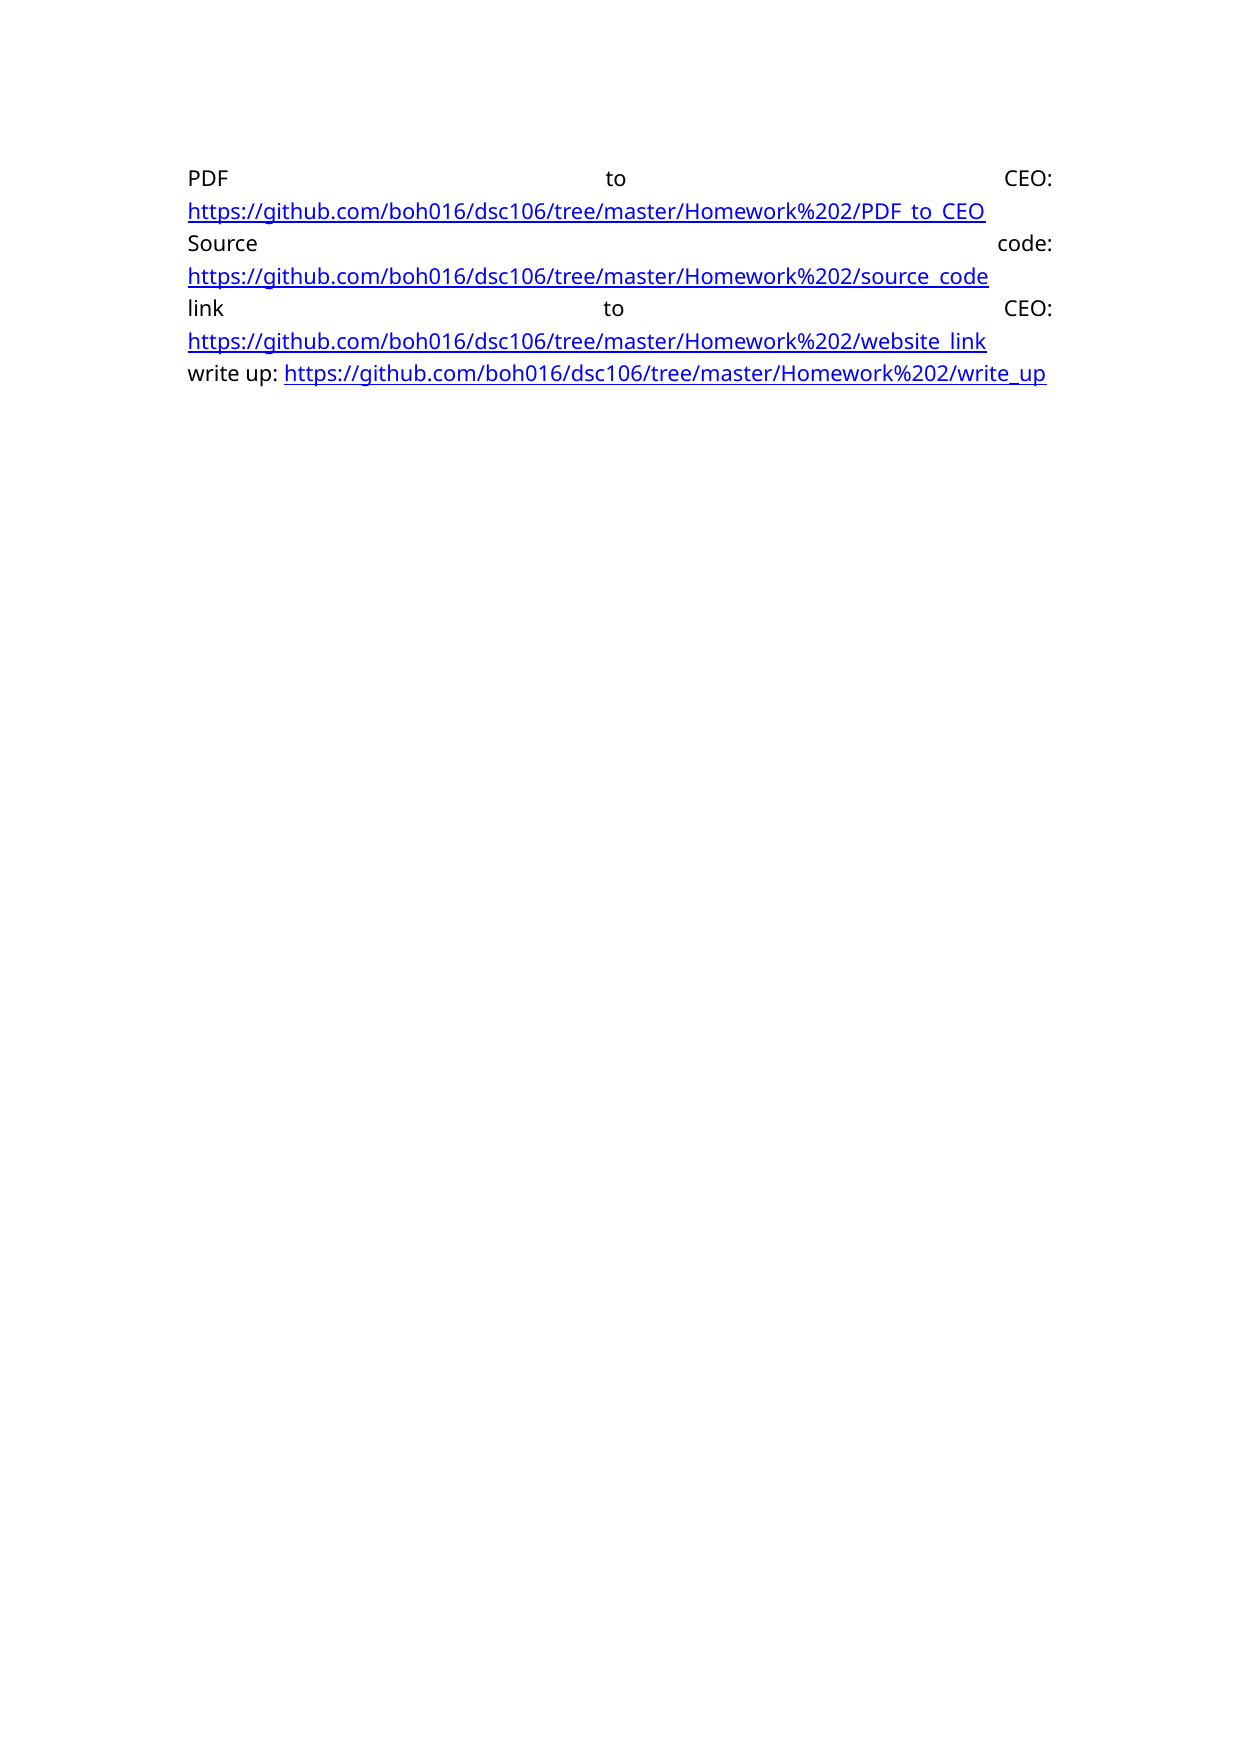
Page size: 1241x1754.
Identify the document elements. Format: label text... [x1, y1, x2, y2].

text write up: https://github.com/boh016/dsc106/tree/master/Homework%202/write_up [187, 357, 1053, 389]
text Source code: https://github.com/boh016/dsc106/tree/master/Homework%202/source_code [187, 227, 1053, 292]
text PDF to CEO: https://github.com/boh016/dsc106/tree/master/Homework%202/PDF_to_CEO [187, 162, 1053, 227]
text link to CEO: https://github.com/boh016/dsc106/tree/master/Homework%202/website_link [187, 292, 1053, 357]
